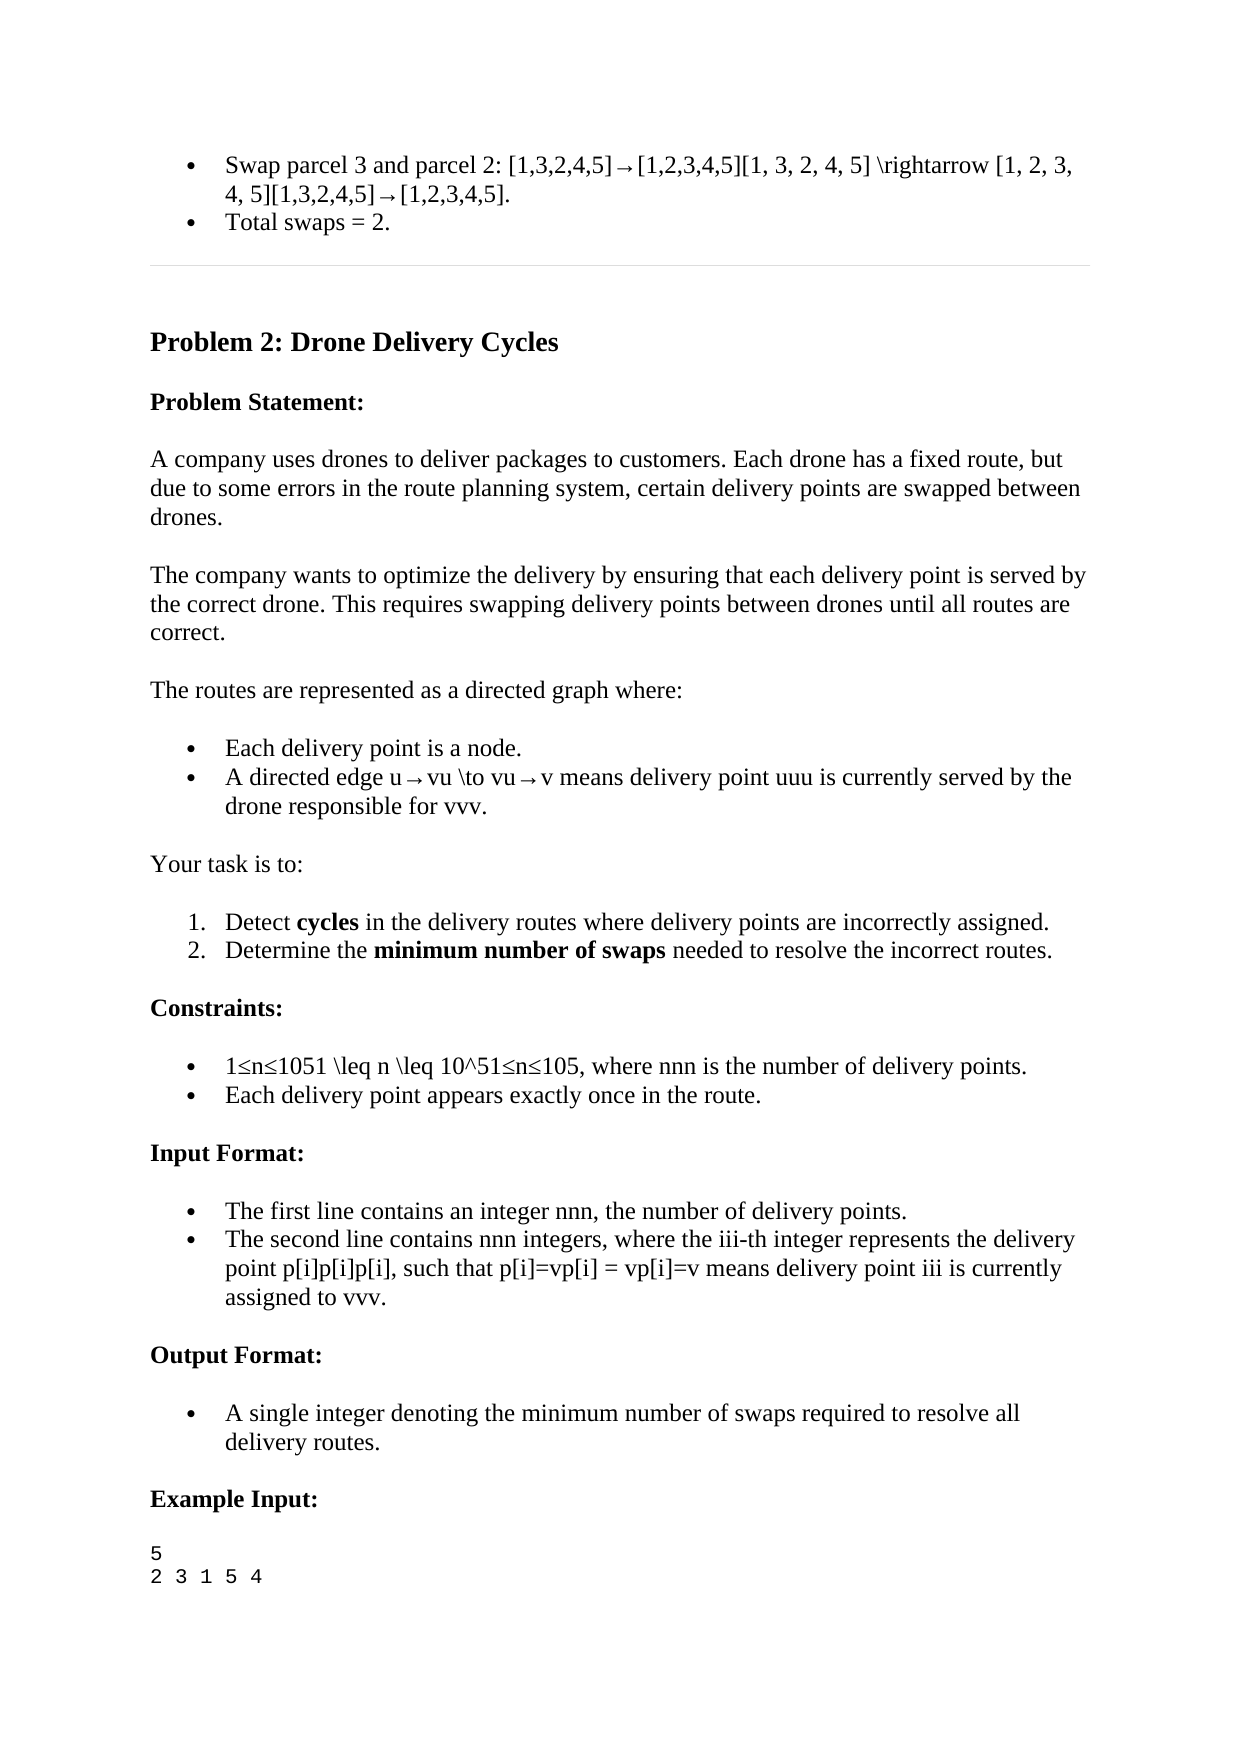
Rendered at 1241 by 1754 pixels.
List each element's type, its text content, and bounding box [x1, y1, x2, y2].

text Example Input: [150, 1484, 1090, 1513]
text 2 3 1 5 4 [150, 1566, 1090, 1590]
list Each delivery point appears exactly once in the route. [187, 1080, 1090, 1109]
text Problem 2: Drone Delivery Cycles [150, 325, 1090, 357]
text The company wants to optimize the delivery by ensuring that each delivery point is served by the correct drone. This requires swapping delivery points between drones until all routes are correct. [150, 560, 1090, 646]
list The second line contains nnn integers, where the iii-th integer represents the delivery point p[i]p[i]p[i], such that p[i]=vp[i] = vp[i]=v means delivery point iii is currently assigned to vvv. [187, 1224, 1090, 1311]
text Input Format: [150, 1138, 1090, 1167]
list Detect cycles in the delivery routes where delivery points are incorrectly assigned. [187, 907, 1090, 935]
text 5 [150, 1542, 1090, 1566]
list Total swaps = 2. [187, 207, 1090, 236]
list Swap parcel 3 and parcel 2: [1,3,2,4,5]→[1,2,3,4,5][1, 3, 2, 4, 5] \rightarrow [1, 2, 3, 4, 5][1,3,2,4,5]→[1,2,3,4,5]. [187, 150, 1090, 207]
text A company uses drones to deliver packages to customers. Each drone has a fixed route, but due to some errors in the route planning system, certain delivery points are swapped between drones. [150, 444, 1090, 531]
list 1≤n≤1051 \leq n \leq 10^51≤n≤105, where nnn is the number of delivery points. [187, 1051, 1090, 1080]
list A directed edge u→vu \to vu→v means delivery point uuu is currently served by the drone responsible for vvv. [187, 762, 1090, 819]
list The first line contains an integer nnn, the number of delivery points. [187, 1196, 1090, 1224]
text Problem Statement: [150, 387, 1090, 415]
list Each delivery point is a node. [187, 733, 1090, 762]
list A single integer denoting the minimum number of swaps required to resolve all delivery routes. [187, 1398, 1090, 1455]
text Your task is to: [150, 849, 1090, 877]
text The routes are represented as a directed graph where: [150, 675, 1090, 704]
text Output Format: [150, 1340, 1090, 1369]
text Constraints: [150, 993, 1090, 1022]
list Determine the minimum number of swaps needed to resolve the incorrect routes. [187, 935, 1090, 964]
